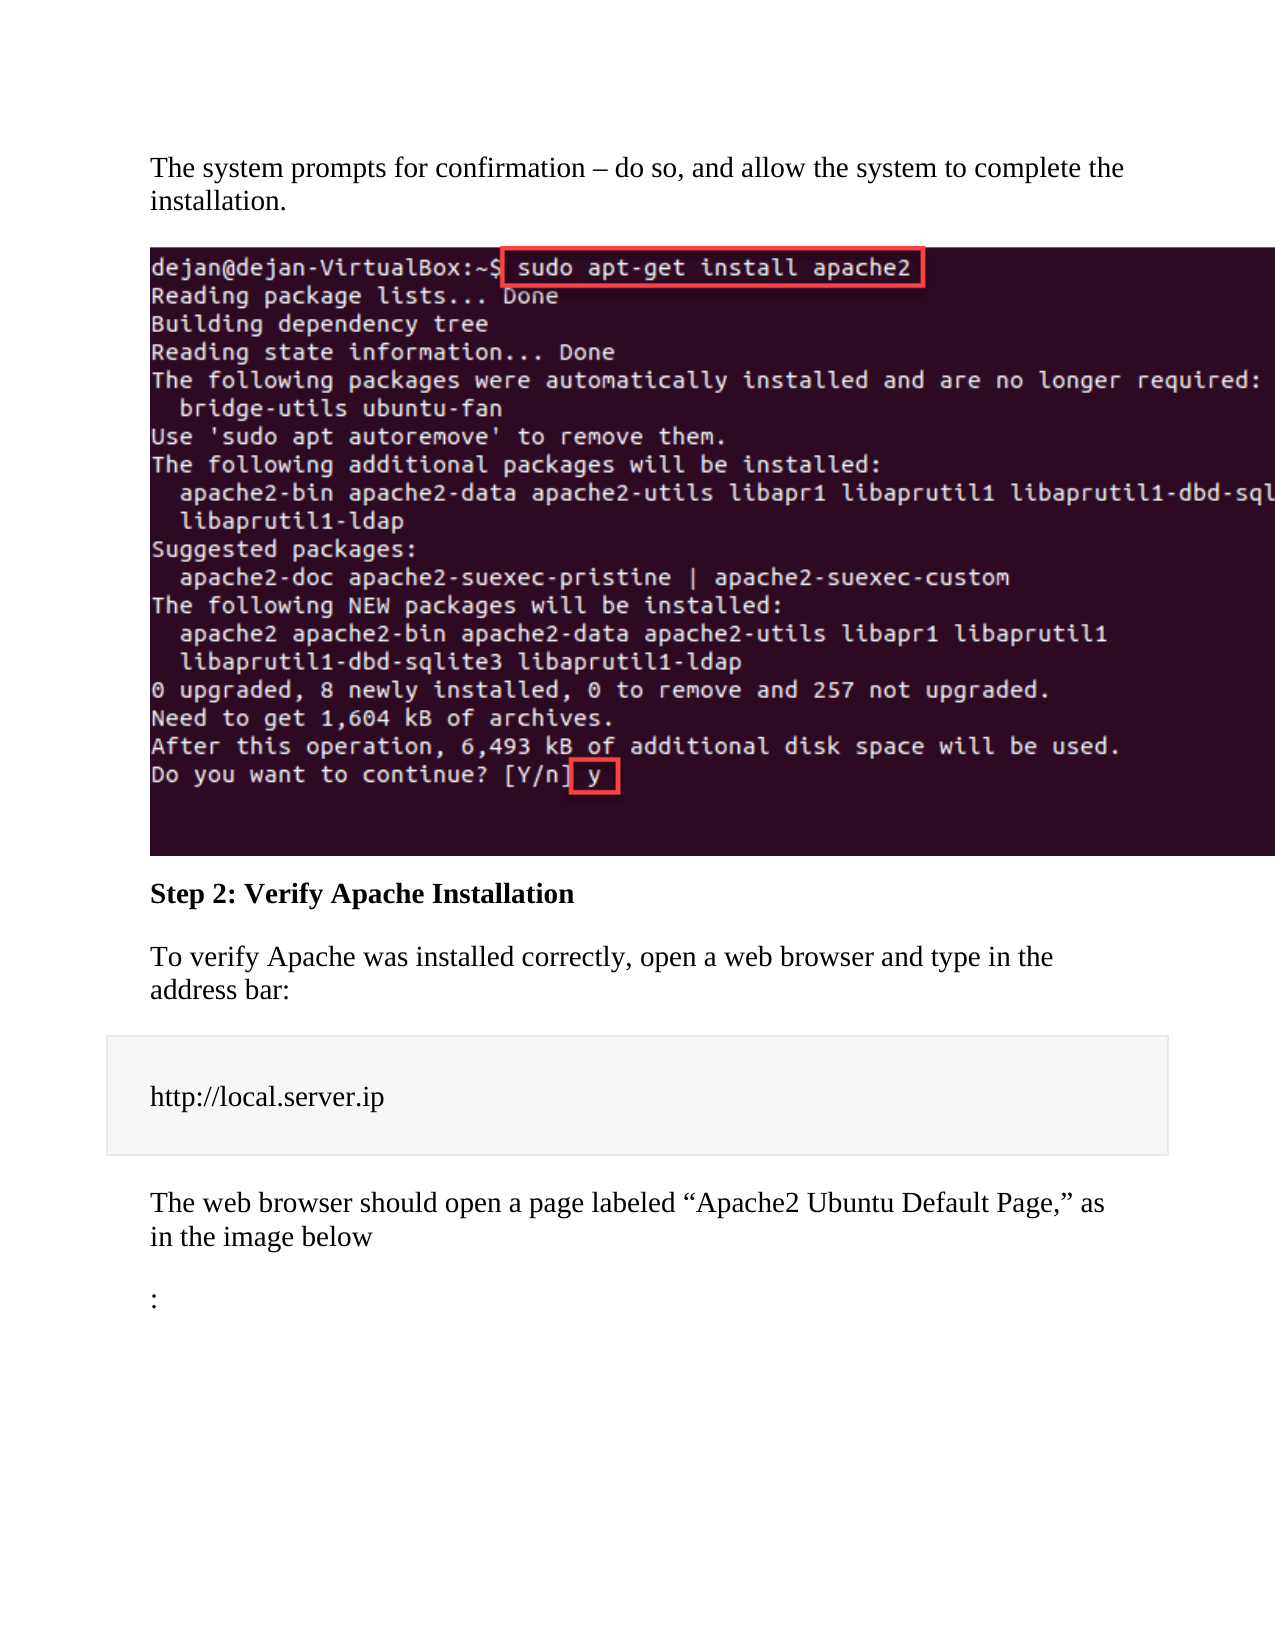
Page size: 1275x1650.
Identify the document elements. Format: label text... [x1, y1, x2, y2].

text The system prompts for confirmation – do so, and allow the system to complete the installation. [150, 150, 1125, 217]
text http://local.server.ip [108, 1037, 1167, 1154]
picture [150, 246, 1275, 856]
text The web browser should open a page labeled “Apache2 Ubuntu Default Page,” as in the image below [150, 1185, 1125, 1252]
text : [150, 1282, 1125, 1315]
text Step 2: Verify Apache Installation [150, 876, 1125, 910]
text To verify Apache was installed correctly, open a web browser and type in the address bar: [150, 939, 1125, 1006]
